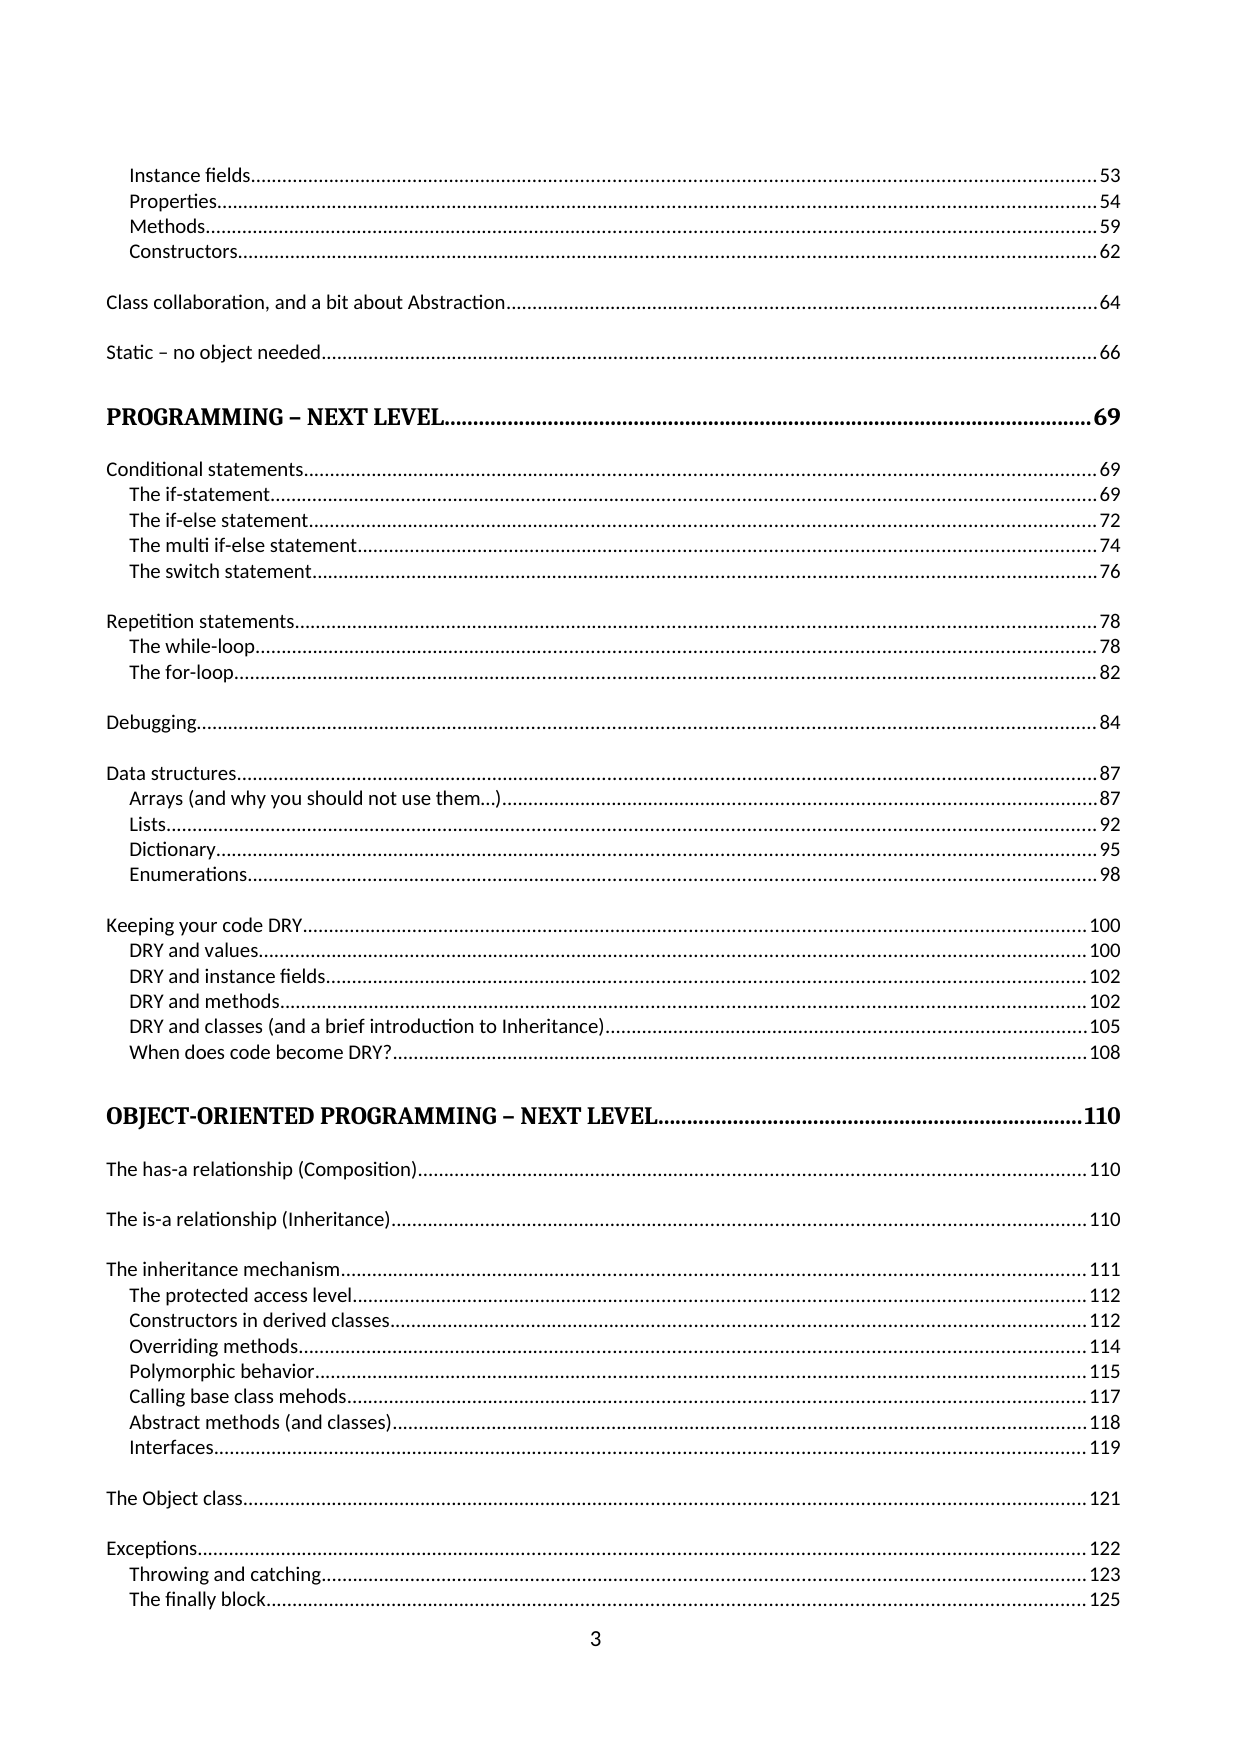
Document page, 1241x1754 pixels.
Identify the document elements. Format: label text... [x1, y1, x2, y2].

text Throwing and catching 123 [129, 1561, 1121, 1586]
text The if-statement 69 [129, 482, 1121, 507]
text The is-a relationship (Inheritance) 110 [106, 1206, 1121, 1232]
text Programming – next level 69 [106, 402, 1121, 431]
text The finally block 125 [129, 1586, 1121, 1612]
text Arrays (and why you should not use them…) 87 [129, 785, 1121, 811]
text Properties 54 [129, 188, 1121, 213]
text Object-oriented programming – Next level 110 [106, 1102, 1121, 1131]
text The multi if-else statement 74 [129, 532, 1121, 558]
text DRY and methods 102 [129, 988, 1121, 1014]
text The while-loop 78 [129, 634, 1121, 659]
text Constructors in derived classes 112 [129, 1307, 1121, 1333]
text Dictionary 95 [129, 836, 1121, 862]
text Methods 59 [129, 213, 1121, 239]
text Data structures 87 [106, 760, 1121, 785]
text Constructors 62 [129, 239, 1121, 264]
text Static – no object needed 66 [106, 339, 1121, 365]
text The Object class 121 [106, 1485, 1121, 1510]
text Repetition statements 78 [106, 608, 1121, 634]
text Abstract methods (and classes) 118 [129, 1409, 1121, 1434]
text Debugging 84 [106, 709, 1121, 735]
text Interfaces 119 [129, 1434, 1121, 1460]
text The has-a relationship (Composition) 110 [106, 1156, 1121, 1181]
text DRY and classes (and a brief introduction to Inheritance) 105 [129, 1014, 1121, 1039]
text The switch statement 76 [129, 558, 1121, 583]
text Polymorphic behavior 115 [129, 1358, 1121, 1384]
text Overriding methods 114 [129, 1333, 1121, 1358]
text Lists 92 [129, 811, 1121, 836]
text Exceptions 122 [106, 1535, 1121, 1561]
text DRY and instance fields 102 [129, 963, 1121, 988]
text The for-loop 82 [129, 659, 1121, 684]
text Class collaboration, and a bit about Abstraction 64 [106, 289, 1121, 314]
text The inheritance mechanism 111 [106, 1257, 1121, 1282]
text Conditional statements 69 [106, 456, 1121, 482]
text Enumerations 98 [129, 862, 1121, 887]
text Keeping your code DRY 100 [106, 912, 1121, 937]
text Calling base class mehods 117 [129, 1384, 1121, 1409]
text The if-else statement 72 [129, 507, 1121, 532]
text Instance fields 53 [129, 162, 1121, 188]
text The protected access level 112 [129, 1282, 1121, 1307]
text DRY and values 100 [129, 937, 1121, 963]
text When does code become DRY? 108 [129, 1039, 1121, 1064]
